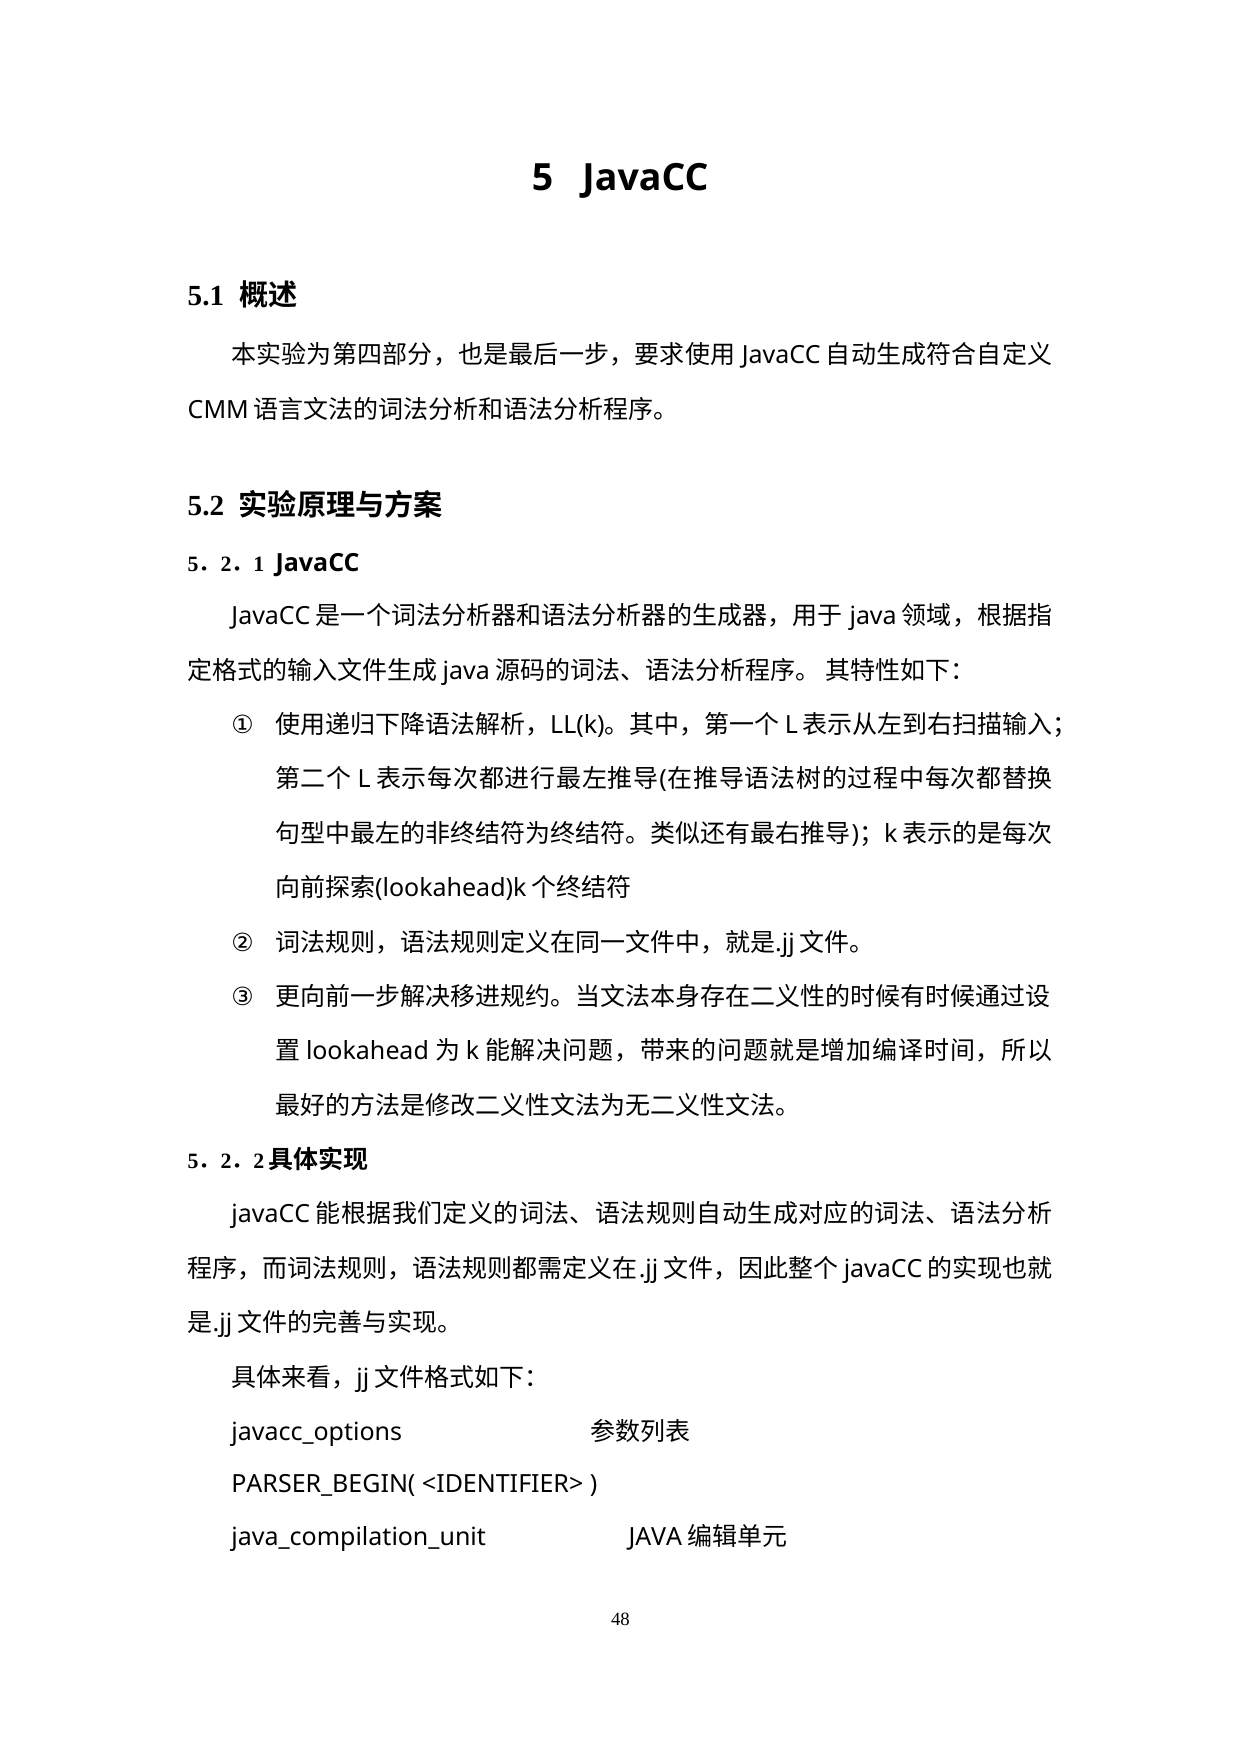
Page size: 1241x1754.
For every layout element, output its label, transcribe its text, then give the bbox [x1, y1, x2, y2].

text 5.1 概述 [187, 271, 1053, 313]
text java_compilation_unit JAVA编辑单元 [187, 1517, 1053, 1553]
text javacc_options 参数列表 [187, 1411, 1053, 1448]
text 具体来看，jj文件格式如下： [187, 1357, 1053, 1393]
text 5.2 实验原理与方案 [187, 481, 1053, 523]
text 5 JavaCC [187, 150, 1053, 201]
list 使用递归下降语法解析，LL(k)。其中，第一个L表示从左到右扫描输入；第二个L表示每次都进行最左推导(在推导语法树的过程中每次都替换句型中最左的非终结符为终结符。类似还有最右推导)；k表示的是每次向前探索(lookahead)k个终结符 [231, 704, 1053, 904]
text javaCC能根据我们定义的词法、语法规则自动生成对应的词法、语法分析程序，而词法规则，语法规则都需定义在.jj文件，因此整个javaCC的实现也就是.jj文件的完善与实现。 [187, 1194, 1053, 1339]
list 词法规则，语法规则定义在同一文件中，就是.jj文件。 [231, 922, 1053, 958]
list 更向前一步解决移进规约。当文法本身存在二义性的时候有时候通过设置lookahead为k能解决问题，带来的问题就是增加编译时间，所以最好的方法是修改二义性文法为无二义性文法。 [231, 976, 1053, 1121]
text 5．2．2具体实现 [187, 1139, 1053, 1176]
text PARSER_BEGIN( <IDENTIFIER> ) [187, 1466, 1053, 1500]
text 本实验为第四部分，也是最后一步，要求使用JavaCC自动生成符合自定义CMM语言文法的词法分析和语法分析程序。 [187, 335, 1053, 425]
text JavaCC是一个词法分析器和语法分析器的生成器，用于java领域，根据指定格式的输入文件生成java源码的词法、语法分析程序。 其特性如下： [187, 596, 1053, 686]
text 5．2．1 JavaCC [187, 545, 1053, 579]
